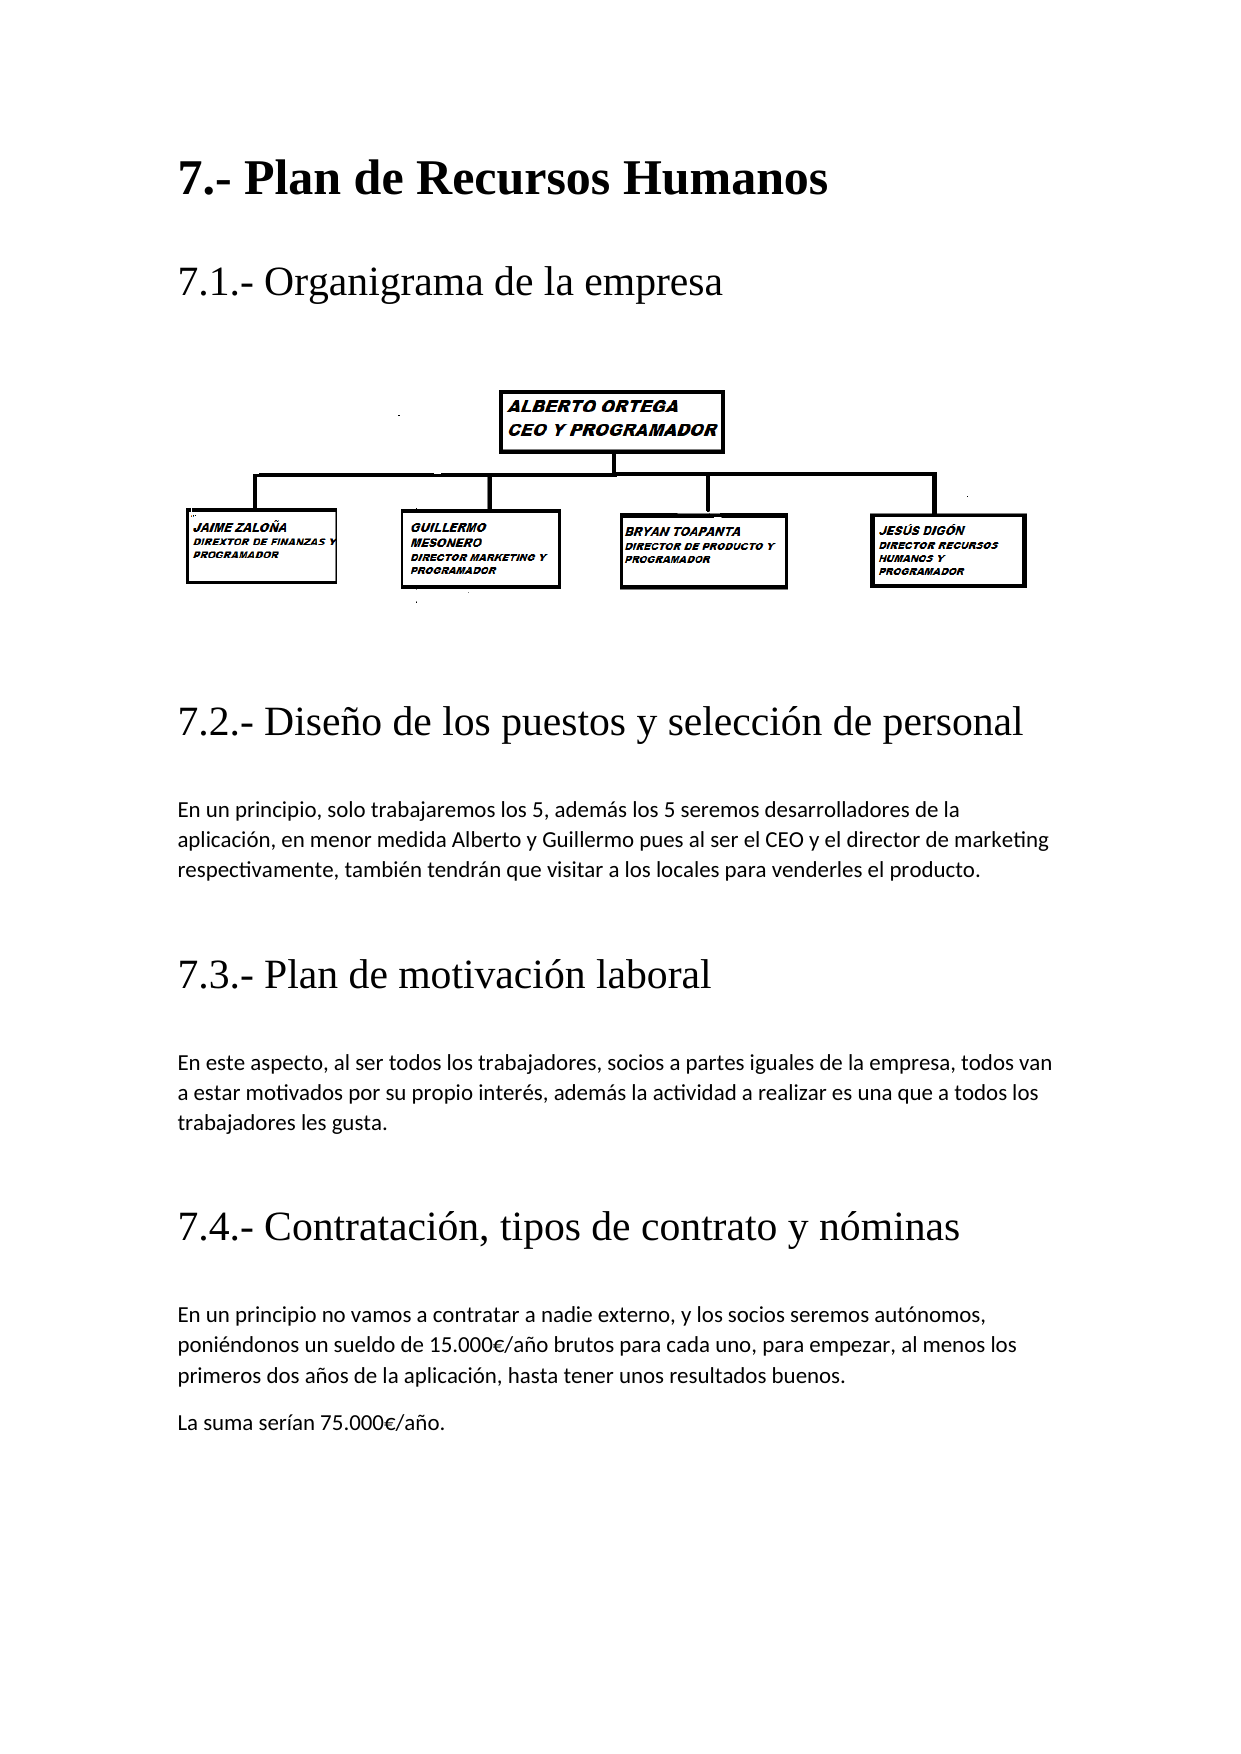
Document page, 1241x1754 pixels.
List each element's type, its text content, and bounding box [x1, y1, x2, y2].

subtitle 7.2.- Diseño de los puestos y selección de personal [177, 696, 1063, 744]
text En un principio no vamos a contratar a nadie externo, y los socios seremos autónomos, poniéndonos un sueldo de 15.000€/año brutos para cada uno, para empezar, al menos los primeros dos años de la aplicación, hasta tener unos resultados buenos. [177, 1300, 1063, 1389]
subtitle 7.4.- Contratación, tipos de contrato y nóminas [177, 1202, 1063, 1250]
picture [177, 355, 1063, 678]
subtitle 7.3.- Plan de motivación laboral [177, 949, 1063, 997]
text En este aspecto, al ser todos los trabajadores, socios a partes iguales de la empresa, todos van a estar motivados por su propio interés, además la actividad a realizar es una que a todos los trabajadores les gusta. [177, 1048, 1063, 1136]
text La suma serían 75.000€/año. [177, 1408, 1063, 1436]
text En un principio, solo trabajaremos los 5, además los 5 seremos desarrolladores de la aplicación, en menor medida Alberto y Guillermo pues al ser el CEO y el director de marketing respectivamente, también tendrán que visitar a los locales para venderles el producto. [177, 795, 1063, 883]
subtitle 7.- Plan de Recursos Humanos [177, 148, 1063, 205]
subtitle 7.1.- Organigrama de la empresa [177, 257, 1063, 304]
